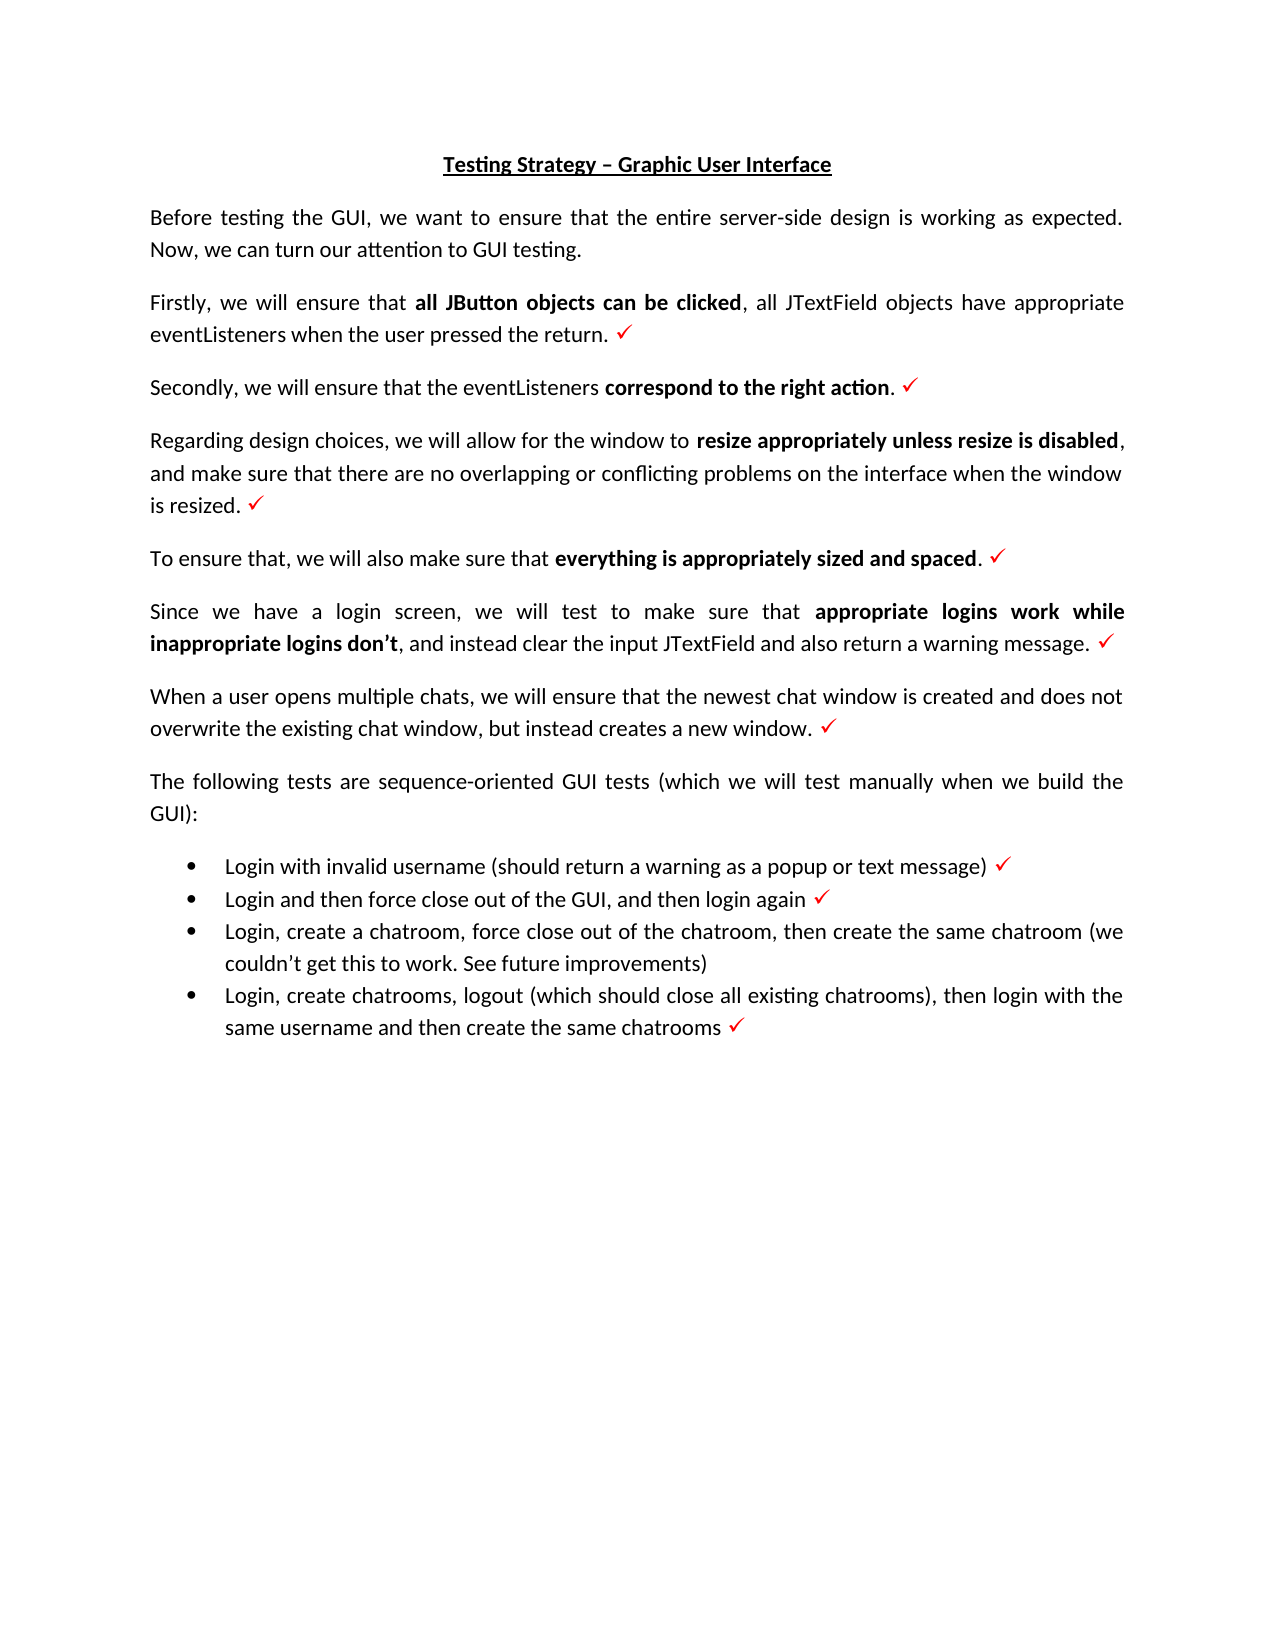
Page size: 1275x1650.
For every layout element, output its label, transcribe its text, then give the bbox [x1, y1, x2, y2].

text Since we have a login screen, we will test to make sure that appropriate logins work while inappropriate logins don’t, and instead clear the input JTextField and also return a warning message. [150, 597, 1125, 657]
text Secondly, we will ensure that the eventListeners correspond to the right action. [150, 373, 1125, 401]
text Regarding design choices, we will allow for the window to resize appropriately unless resize is disabled, and make sure that there are no overlapping or conflicting problems on the interface when the window is resized. [150, 426, 1125, 519]
text To ensure that, we will also make sure that everything is appropriately sized and spaced. [150, 544, 1125, 572]
text The following tests are sequence-oriented GUI tests (which we will test manually when we build the GUI): [150, 767, 1125, 827]
list Login, create a chatroom, force close out of the chatroom, then create the same chatroom (we couldn’t get this to work. See future improvements) [187, 917, 1125, 977]
list Login with invalid username (should return a warning as a popup or text message) [187, 852, 1125, 881]
list Login, create chatrooms, logout (which should close all existing chatrooms), then login with the same username and then create the same chatrooms [187, 981, 1125, 1041]
text Before testing the GUI, we want to ensure that the entire server-side design is working as expected. Now, we can turn our attention to GUI testing. [150, 203, 1125, 263]
text When a user opens multiple chats, we will ensure that the newest chat window is created and does not overwrite the existing chat window, but instead creates a new window. [150, 682, 1125, 742]
text Testing Strategy – Graphic User Interface [150, 150, 1125, 178]
list Login and then force close out of the GUI, and then login again [187, 885, 1125, 913]
text Firstly, we will ensure that all JButton objects can be clicked, all JTextField objects have appropriate eventListeners when the user pressed the return. [150, 288, 1125, 348]
